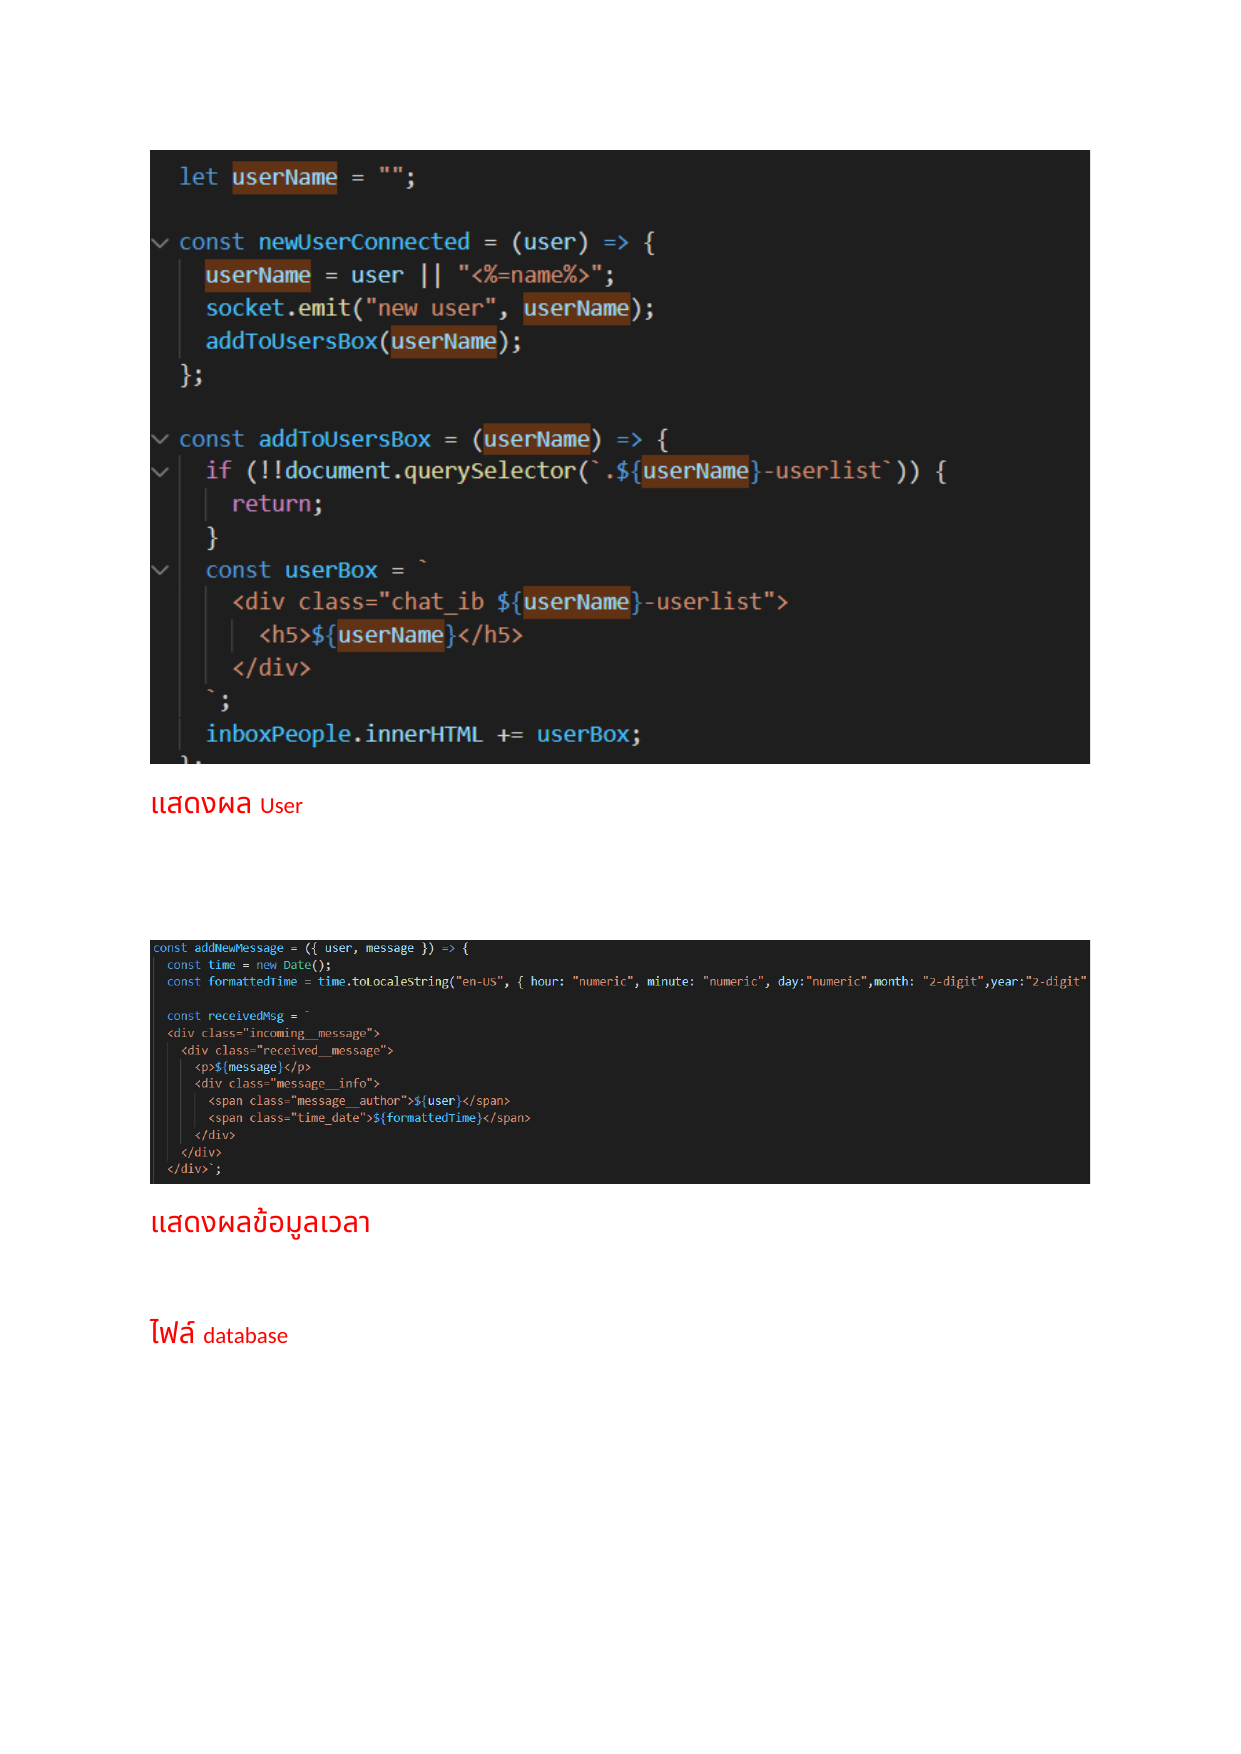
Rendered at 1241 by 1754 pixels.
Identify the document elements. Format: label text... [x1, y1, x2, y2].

text แสดงผลข้อมูลเวลา [150, 1202, 1090, 1246]
text แสดงผล User [150, 783, 1090, 827]
picture [150, 150, 1091, 764]
picture [150, 940, 1091, 1184]
text ไฟล์ database [150, 1313, 1090, 1357]
